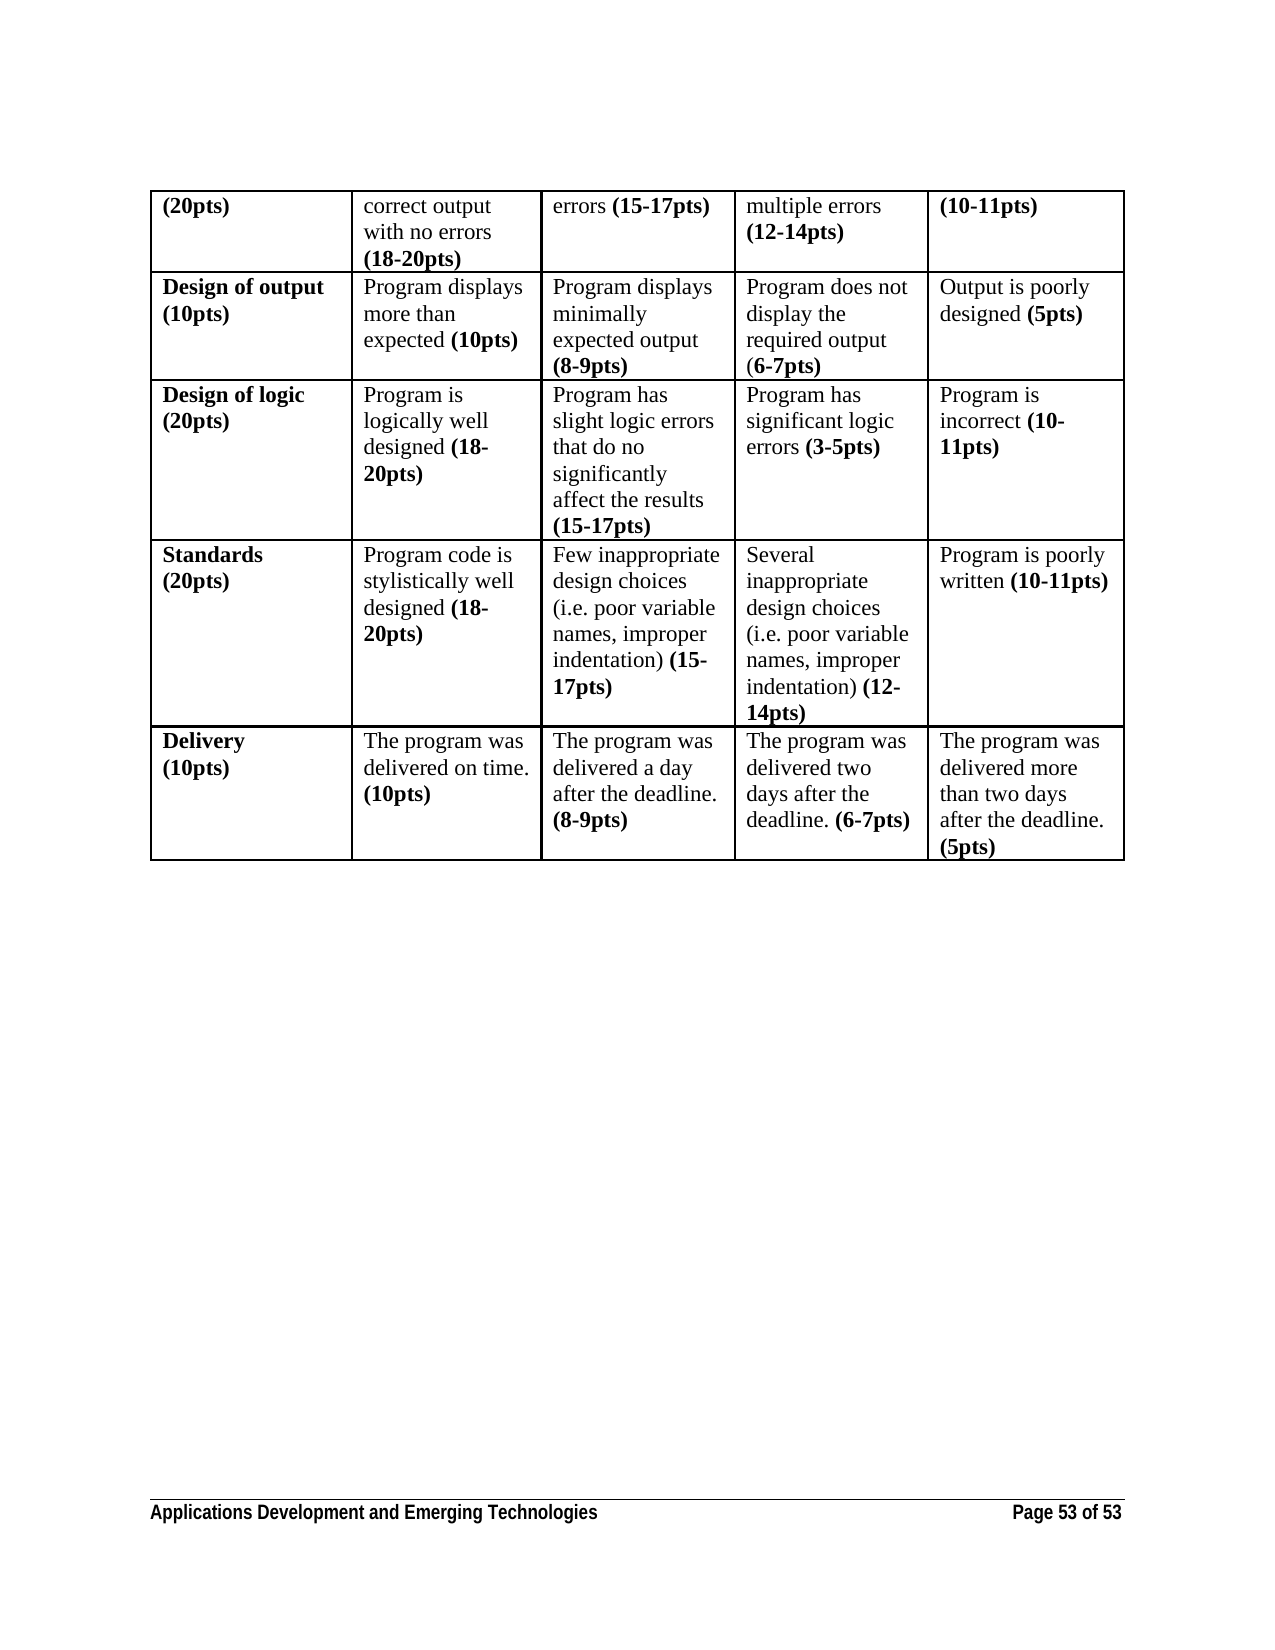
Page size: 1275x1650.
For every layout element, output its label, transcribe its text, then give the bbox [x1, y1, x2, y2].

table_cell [736, 192, 927, 271]
table_cell Program has slight logic errors that do no significantly affect the results (15-17pts) [543, 381, 734, 539]
table_cell Program code is stylistically well designed (18-20pts) [353, 541, 540, 725]
table_cell Delivery (10pts) [152, 728, 351, 859]
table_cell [543, 192, 734, 271]
table_cell Design of output (10pts) [152, 273, 351, 379]
table_cell The program was delivered on time. (10pts) [353, 728, 540, 859]
table_cell Several inappropriate design choices (i.e. poor variable names, improper indentation) (12-14pts) [736, 541, 927, 725]
table_cell Program displays minimally expected output (8-9pts) [543, 273, 734, 379]
table_cell The program was delivered a day after the deadline. (8-9pts) [543, 728, 734, 859]
table_cell The program was delivered two days after the deadline. (6-7pts) [736, 728, 927, 859]
table_cell Design of logic (20pts) [152, 381, 351, 539]
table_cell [152, 192, 351, 271]
table_cell Program has significant logic errors (3-5pts) [736, 381, 927, 539]
table_cell Program does not display the required output (6-7pts) [736, 273, 927, 379]
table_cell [353, 192, 540, 271]
table_cell Program displays more than expected (10pts) [353, 273, 540, 379]
table_cell Output is poorly designed (5pts) [929, 273, 1123, 379]
table_cell Program is incorrect (10-11pts) [929, 381, 1123, 539]
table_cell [929, 192, 1123, 271]
table_cell Standards (20pts) [152, 541, 351, 725]
table_cell The program was delivered more than two days after the deadline. (5pts) [929, 728, 1123, 859]
table_cell Few inappropriate design choices (i.e. poor variable names, improper indentation) (15-17pts) [543, 541, 734, 725]
table_cell Program is poorly written (10-11pts) [929, 541, 1123, 725]
table_cell Program is logically well designed (18-20pts) [353, 381, 540, 539]
